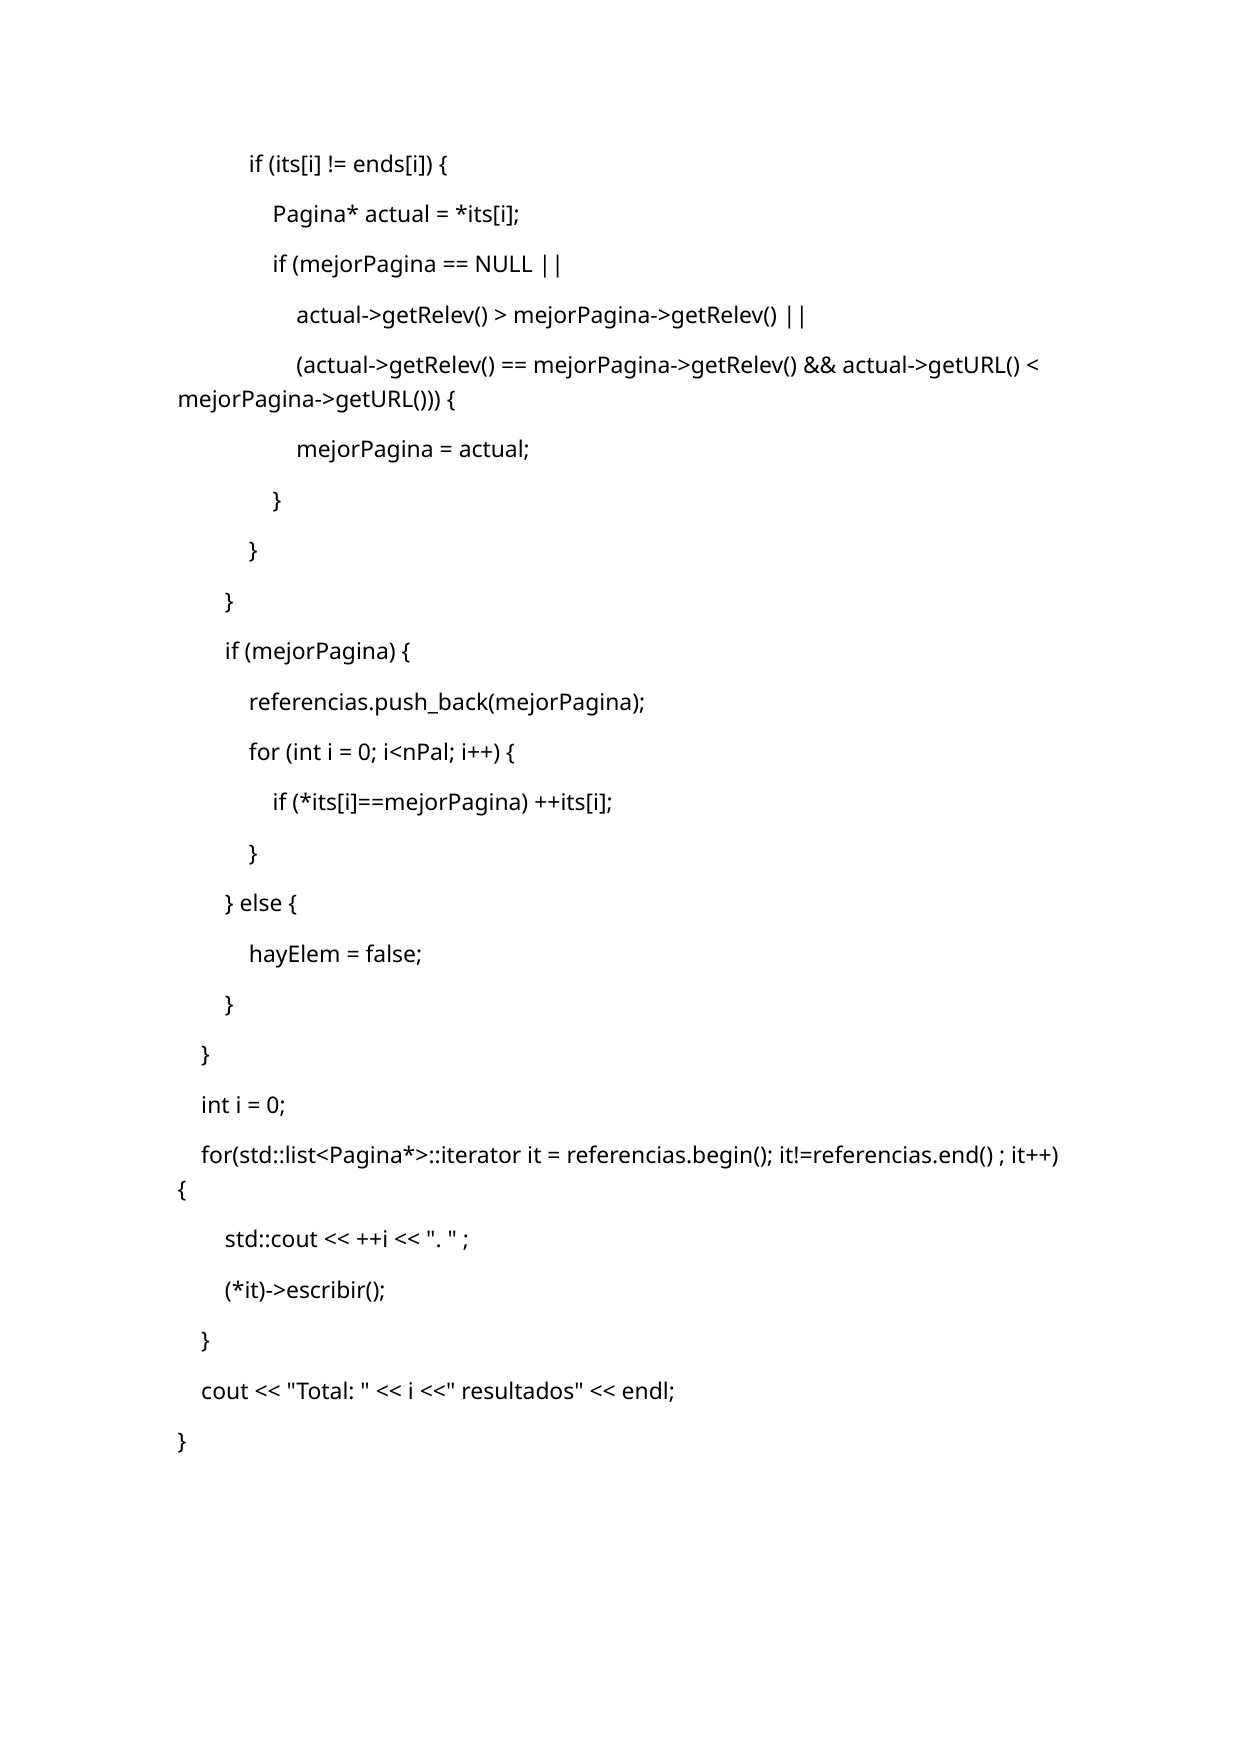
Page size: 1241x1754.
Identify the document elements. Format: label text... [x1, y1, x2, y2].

text } [177, 534, 1063, 566]
text } [177, 837, 1063, 868]
text (actual->getRelev() == mejorPagina->getRelev() && actual->getURL() < mejorPagina->getURL())) { [177, 349, 1063, 414]
text hayElem = false; [177, 938, 1063, 969]
text } [177, 484, 1063, 515]
text if (mejorPagina == NULL || [177, 248, 1063, 280]
text for(std::list<Pagina*>::iterator it = referencias.begin(); it!=referencias.end() ; it++) { [177, 1139, 1063, 1204]
text mejorPagina = actual; [177, 433, 1063, 465]
text } [177, 585, 1063, 616]
text for (int i = 0; i<nPal; i++) { [177, 736, 1063, 767]
text actual->getRelev() > mejorPagina->getRelev() || [177, 299, 1063, 330]
text if (mejorPagina) { [177, 635, 1063, 666]
text if (its[i] != ends[i]) { [177, 148, 1063, 179]
text } [177, 1324, 1063, 1356]
text referencias.push_back(mejorPagina); [177, 686, 1063, 717]
text std::cout << ++i << ". " ; [177, 1223, 1063, 1255]
text } [177, 988, 1063, 1019]
text (*it)->escribir(); [177, 1274, 1063, 1305]
text cout << "Total: " << i <<" resultados" << endl; [177, 1375, 1063, 1406]
text } [177, 1038, 1063, 1070]
text int i = 0; [177, 1089, 1063, 1120]
text } [177, 1425, 1063, 1456]
text Pagina* actual = *its[i]; [177, 198, 1063, 229]
text if (*its[i]==mejorPagina) ++its[i]; [177, 786, 1063, 818]
text } else { [177, 887, 1063, 918]
